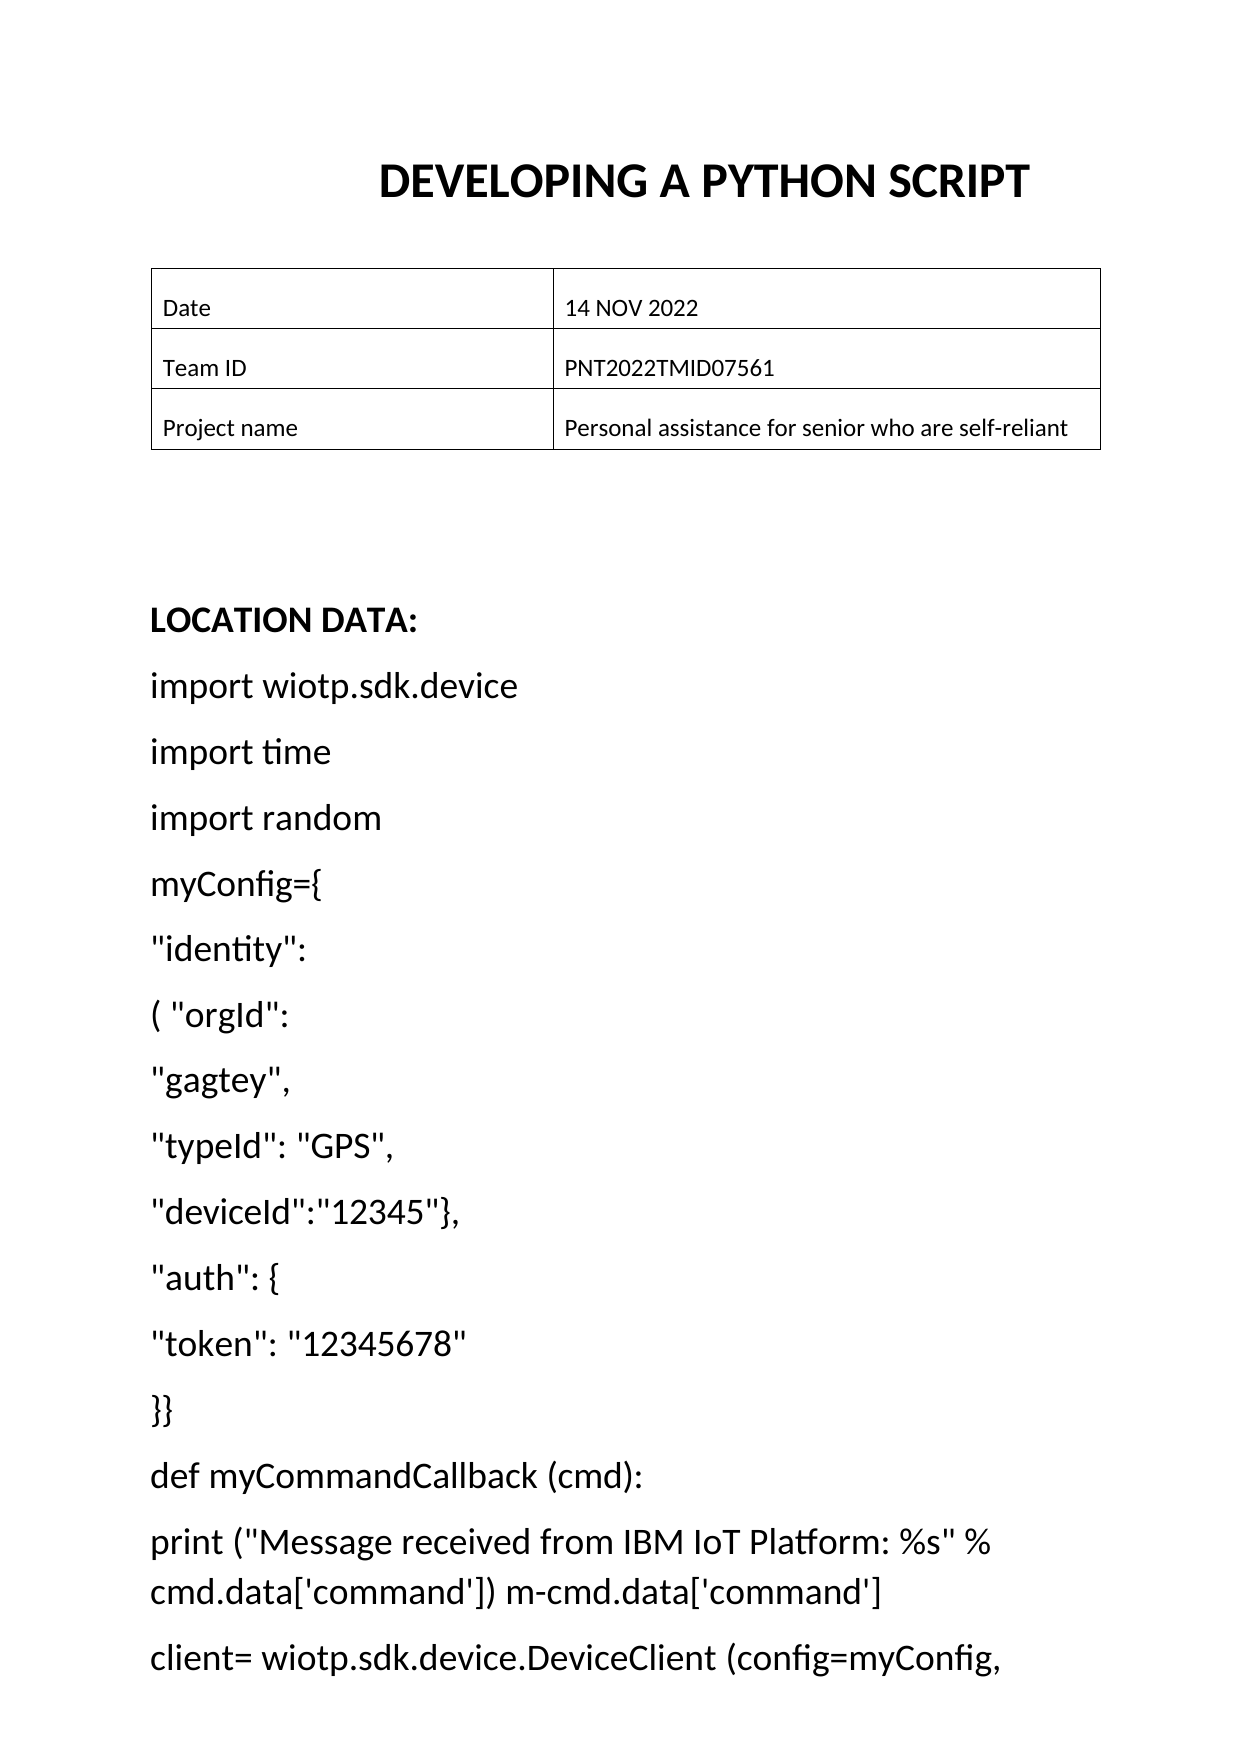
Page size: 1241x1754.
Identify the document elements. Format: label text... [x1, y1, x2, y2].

text import wiotp.sdk.device import time [150, 662, 551, 774]
text "deviceId":"12345"}, "auth": { [150, 1188, 551, 1300]
text "typeId": "GPS", [150, 1122, 1101, 1168]
table_cell PNT2022TMID07561 [554, 329, 1100, 388]
text def myCommandCallback (cmd): [150, 1452, 1101, 1498]
text }} [150, 1386, 1101, 1432]
subtitle LOCATION DATA: [150, 596, 1101, 642]
title DEVELOPING A PYTHON SCRIPT [379, 150, 1101, 209]
table_header Date [152, 269, 553, 328]
text import random myConfig={ "identity": ( "orgId": "gagtey", [150, 794, 432, 1102]
table_cell Project name [152, 389, 553, 448]
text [150, 1634, 1101, 1680]
table_cell Team ID [152, 329, 553, 388]
text print ("Message received from IBM IoT Platform: %s" % cmd.data['command']) m-cmd.data['command'] [150, 1518, 1101, 1614]
text "token": "12345678" [150, 1320, 1101, 1366]
table_cell Personal assistance for senior who are self-reliant [554, 389, 1100, 448]
table_header 14 NOV 2022 [554, 269, 1100, 328]
